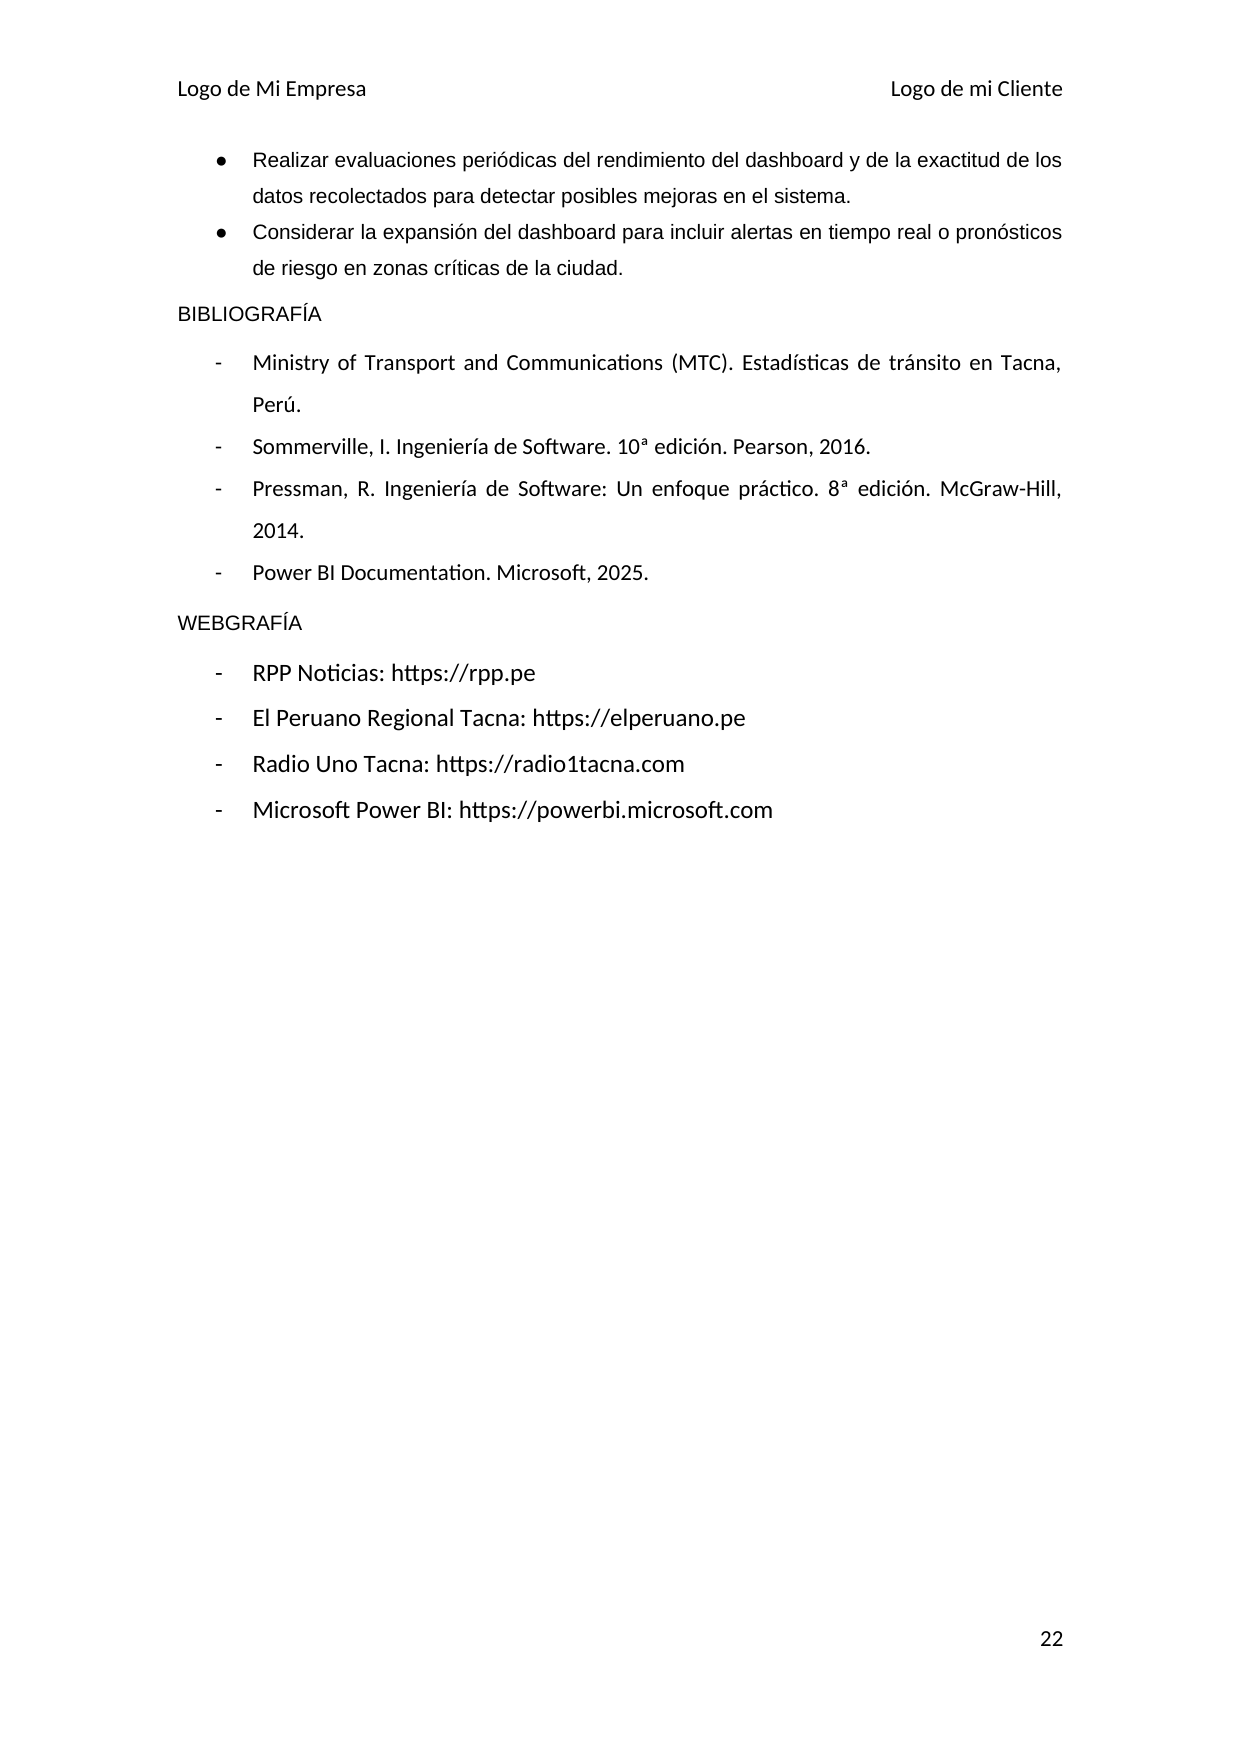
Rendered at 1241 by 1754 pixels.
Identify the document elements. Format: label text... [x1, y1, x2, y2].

list Considerar la expansión del dashboard para incluir alertas en tiempo real o pronósticos de riesgo en zonas críticas de la ciudad. [215, 219, 1063, 279]
list Pressman, R. Ingeniería de Software: Un enfoque práctico. 8ª edición. McGraw-Hill, 2014. [215, 474, 1063, 544]
text BIBLIOGRAFÍA [177, 302, 1063, 326]
list Microsoft Power BI: https://powerbi.microsoft.com [215, 794, 1063, 824]
list RPP Noticias: https://rpp.pe [215, 657, 1063, 687]
list El Peruano Regional Tacna: https://elperuano.pe [215, 702, 1063, 733]
list Radio Uno Tacna: https://radio1tacna.com [215, 748, 1063, 779]
list Realizar evaluaciones periódicas del rendimiento del dashboard y de la exactitud de los datos recolectados para detectar posibles mejoras en el sistema. [215, 148, 1063, 207]
text WEBGRAFÍA [177, 610, 1063, 634]
list Ministry of Transport and Communications (MTC). Estadísticas de tránsito en Tacna, Perú. [215, 348, 1063, 418]
list Sommerville, I. Ingeniería de Software. 10ª edición. Pearson, 2016. [215, 432, 1063, 460]
list Power BI Documentation. Microsoft, 2025. [215, 558, 1063, 586]
